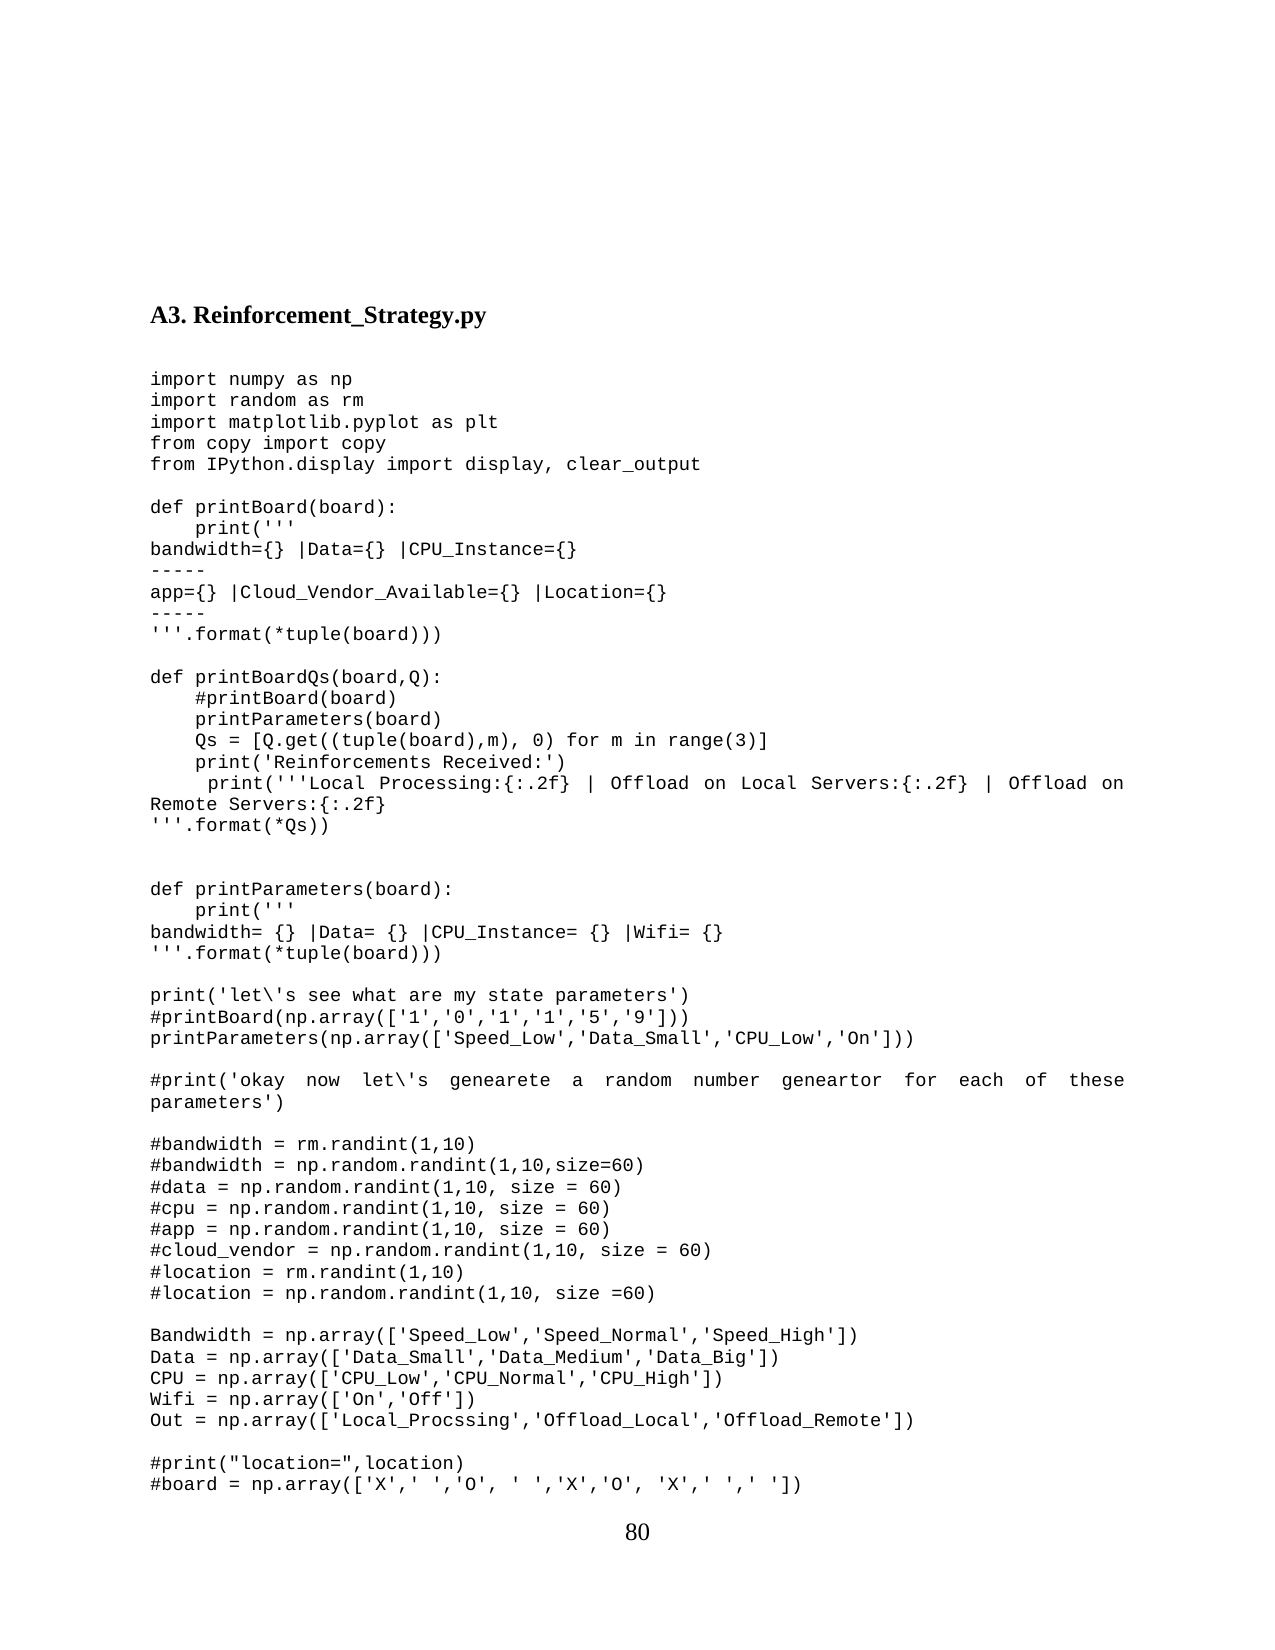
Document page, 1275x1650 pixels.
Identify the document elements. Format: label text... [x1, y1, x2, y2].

text #app = np.random.randint(1,10, size = 60) [150, 1220, 1125, 1241]
text #bandwidth = np.random.randint(1,10,size=60) [150, 1156, 1125, 1177]
text def printParameters(board): [150, 880, 1125, 901]
text Out = np.array(['Local_Procssing','Offload_Local','Offload_Remote']) [150, 1411, 1125, 1432]
text bandwidth= {} |Data= {} |CPU_Instance= {} |Wifi= {} [150, 922, 1125, 944]
text print('let\'s see what are my state parameters') [150, 986, 1125, 1007]
text Bandwidth = np.array(['Speed_Low','Speed_Normal','Speed_High']) [150, 1326, 1125, 1347]
text #data = np.random.randint(1,10, size = 60) [150, 1177, 1125, 1199]
text #printBoard(np.array(['1','0','1','1','5','9'])) [150, 1007, 1125, 1029]
text '''.format(*tuple(board))) [150, 944, 1125, 965]
text '''.format(*tuple(board))) [150, 625, 1125, 646]
text from IPython.display import display, clear_output [150, 455, 1125, 476]
text Wifi = np.array(['On','Off']) [150, 1390, 1125, 1411]
text print(''' [150, 901, 1125, 922]
text '''.format(*Qs)) [150, 816, 1125, 837]
text #location = np.random.randint(1,10, size =60) [150, 1284, 1125, 1305]
text def printBoardQs(board,Q): [150, 667, 1125, 689]
text def printBoard(board): [150, 497, 1125, 519]
text print('''Local Processing:{:.2f} | Offload on Local Servers:{:.2f} | Offload on Remote Servers:{:.2f} [150, 774, 1125, 816]
text #cloud_vendor = np.random.randint(1,10, size = 60) [150, 1241, 1125, 1262]
text import random as rm [150, 391, 1125, 412]
text CPU = np.array(['CPU_Low','CPU_Normal','CPU_High']) [150, 1369, 1125, 1390]
text #print("location=",location) [150, 1454, 1125, 1475]
text #cpu = np.random.randint(1,10, size = 60) [150, 1199, 1125, 1220]
text #board = np.array(['X',' ','O', ' ','X','O', 'X',' ',' ']) [150, 1475, 1125, 1496]
text ----- [150, 561, 1125, 582]
text bandwidth={} |Data={} |CPU_Instance={} [150, 540, 1125, 561]
text import numpy as np [150, 370, 1125, 391]
text ----- [150, 604, 1125, 625]
text printParameters(np.array(['Speed_Low','Data_Small','CPU_Low','On'])) [150, 1029, 1125, 1050]
text #bandwidth = rm.randint(1,10) [150, 1135, 1125, 1156]
text #print('okay now let\'s genearete a random number geneartor for each of these parameters') [150, 1071, 1125, 1114]
text #location = rm.randint(1,10) [150, 1262, 1125, 1284]
text Qs = [Q.get((tuple(board),m), 0) for m in range(3)] [150, 731, 1125, 752]
text Data = np.array(['Data_Small','Data_Medium','Data_Big']) [150, 1347, 1125, 1369]
text #printBoard(board) [150, 689, 1125, 710]
subtitle A3. Reinforcement_Strategy.py [150, 300, 1125, 329]
text app={} |Cloud_Vendor_Available={} |Location={} [150, 582, 1125, 604]
text from copy import copy [150, 434, 1125, 455]
text import matplotlib.pyplot as plt [150, 412, 1125, 434]
text print('Reinforcements Received:') [150, 752, 1125, 774]
text print(''' [150, 519, 1125, 540]
text printParameters(board) [150, 710, 1125, 731]
